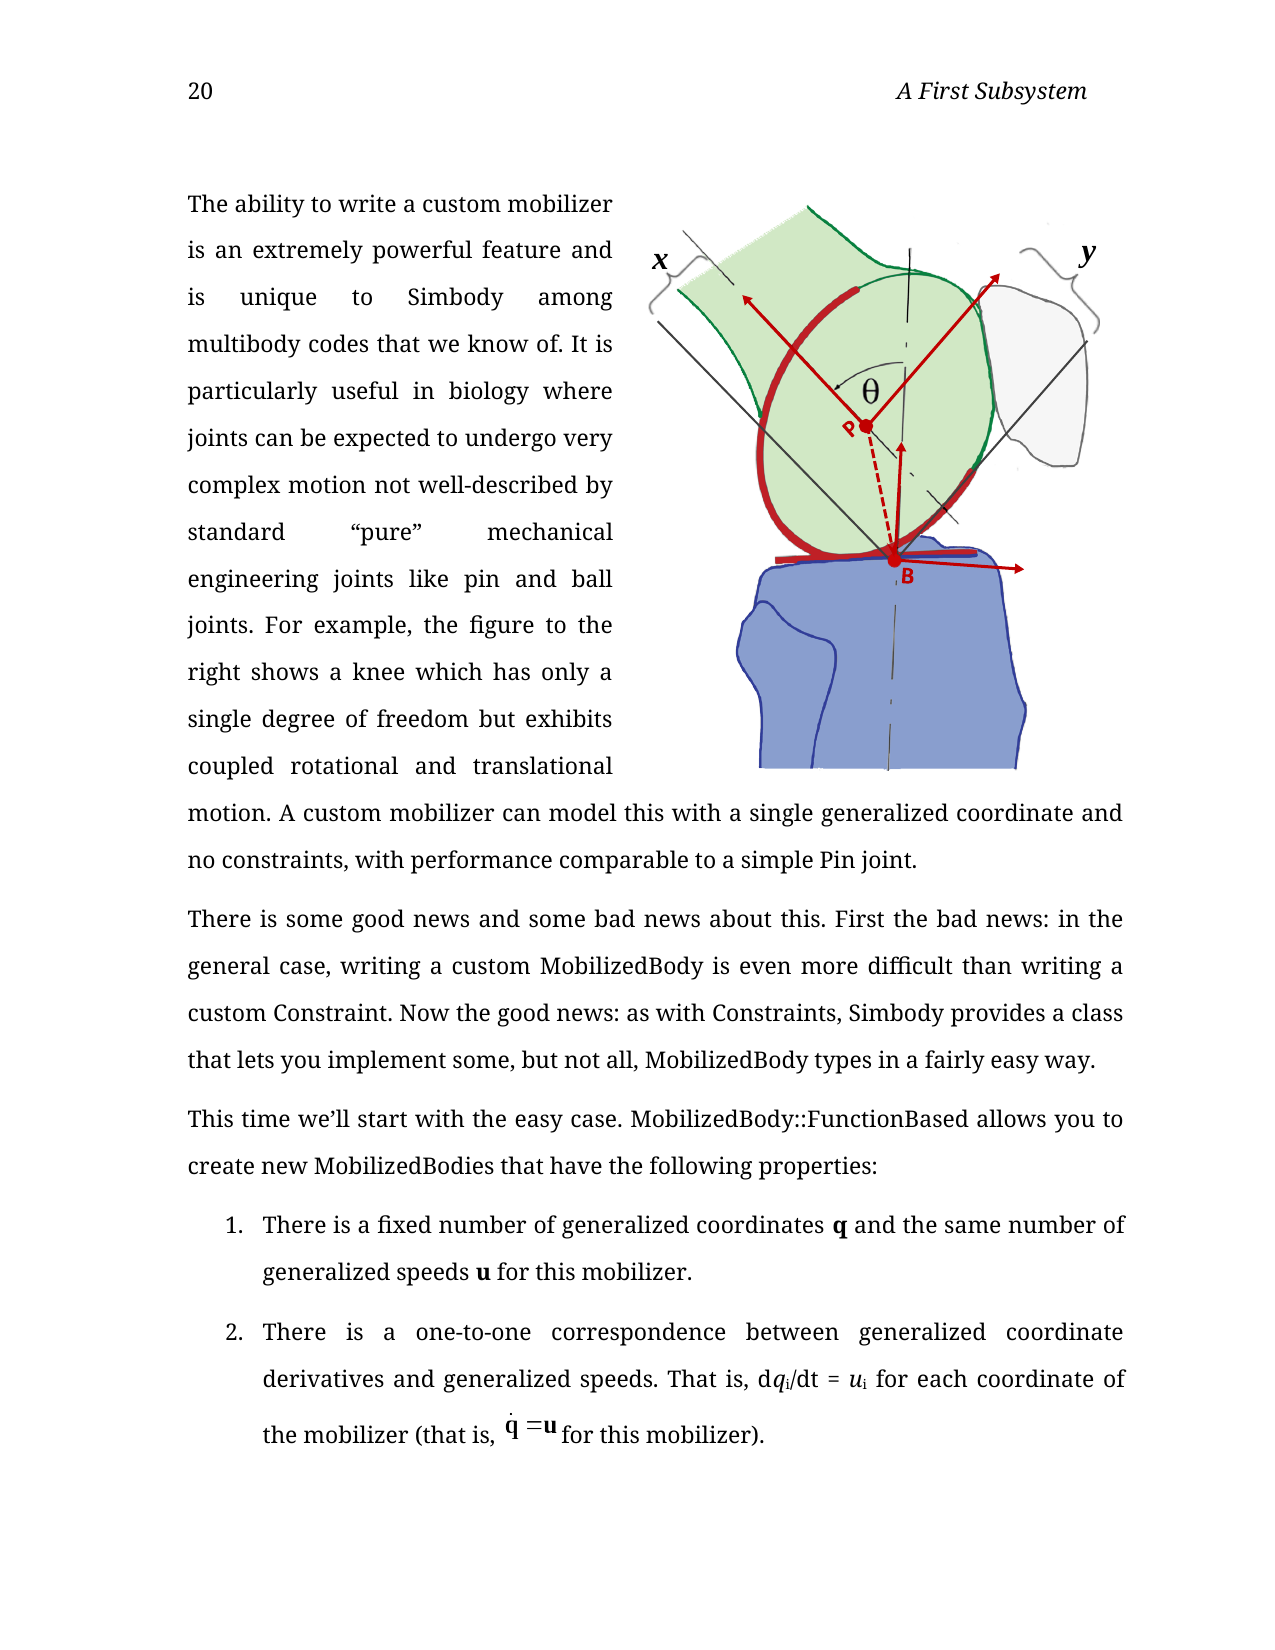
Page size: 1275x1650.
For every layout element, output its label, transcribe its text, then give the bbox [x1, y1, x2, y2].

text The ability to write a custom mobilizer is an extremely powerful feature and is unique to Simbody among multibody codes that we know of. It is particularly useful in biology where joints can be expected to undergo very complex motion not well-described by standard “pure” mechanical engineering joints like pin and ball joints. For example, the figure to the right shows a knee which has only a single degree of freedom but exhibits coupled rotational and translational motion. A custom mobilizer can model this with a single generalized coordinate and no constraints, with performance comparable to a simple Pin joint. [187, 187, 1125, 875]
text This time we’ll start with the easy case. MobilizedBody::FunctionBased allows you to create new MobilizedBodies that have the following properties: [187, 1103, 1125, 1181]
list There is a fixed number of generalized coordinates q and the same number of generalized speeds u for this mobilizer. [225, 1209, 1125, 1287]
text There is some good news and some bad news about this. First the bad news: in the general case, writing a custom MobilizedBody is even more difficult than writing a custom Constraint. Now the good news: as with Constraints, Simbody provides a class that lets you implement some, but not all, MobilizedBody types in a fairly easy way. [187, 903, 1125, 1075]
list There is a one-to-one correspondence between generalized coordinate derivatives and generalized speeds. That is, dqi/dt = ui for each coordinate of the mobilizer (that is, for this mobilizer). [225, 1316, 1125, 1451]
